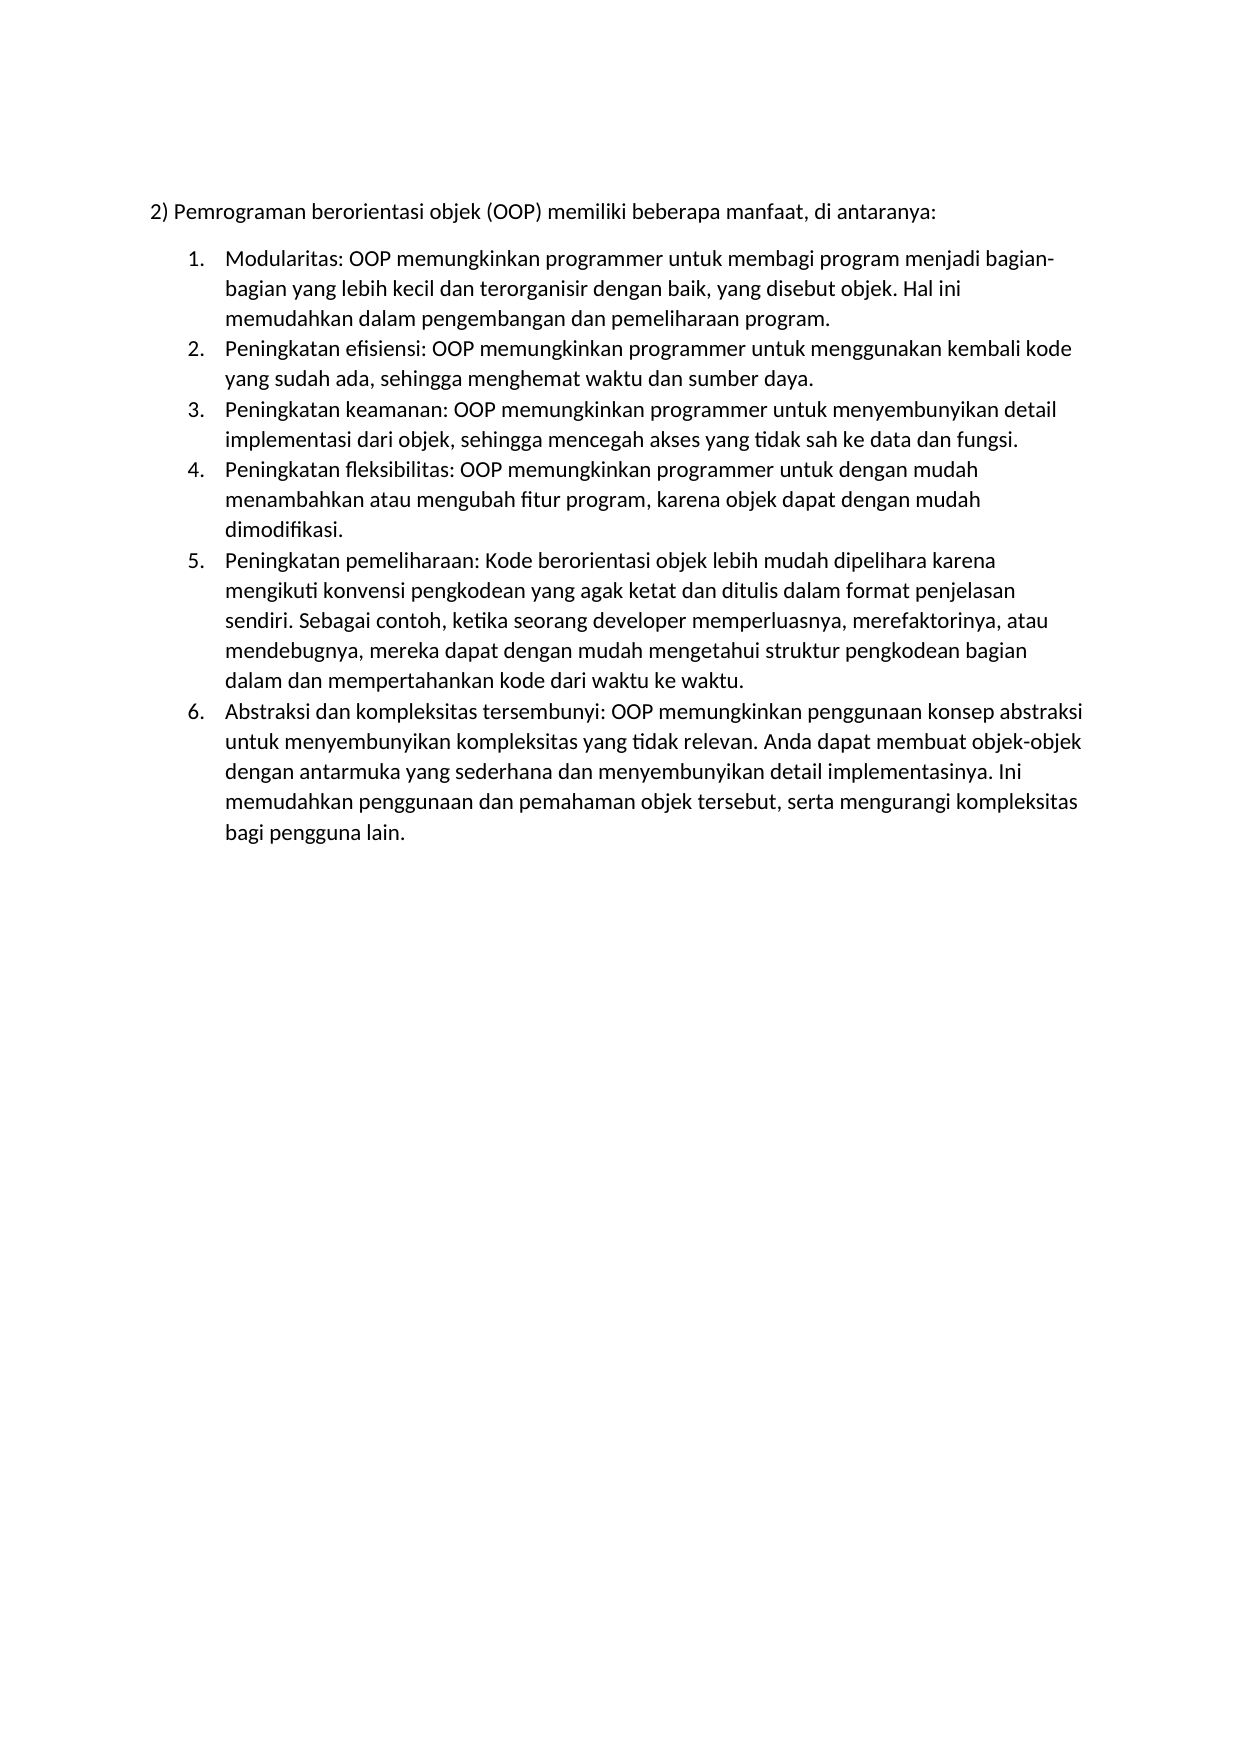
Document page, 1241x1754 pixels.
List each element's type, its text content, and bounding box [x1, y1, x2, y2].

list Peningkatan pemeliharaan: Kode berorientasi objek lebih mudah dipelihara karena mengikuti konvensi pengkodean yang agak ketat dan ditulis dalam format penjelasan sendiri. Sebagai contoh, ketika seorang developer memperluasnya, merefaktorinya, atau mendebugnya, mereka dapat dengan mudah mengetahui struktur pengkodean bagian dalam dan mempertahankan kode dari waktu ke waktu. [187, 546, 1090, 695]
list Peningkatan efisiensi: OOP memungkinkan programmer untuk menggunakan kembali kode yang sudah ada, sehingga menghemat waktu dan sumber daya. [187, 334, 1090, 393]
text 2) Pemrograman berorientasi objek (OOP) memiliki beberapa manfaat, di antaranya: [150, 197, 1090, 225]
list Peningkatan keamanan: OOP memungkinkan programmer untuk menyembunyikan detail implementasi dari objek, sehingga mencegah akses yang tidak sah ke data dan fungsi. [187, 395, 1090, 453]
list Modularitas: OOP memungkinkan programmer untuk membagi program menjadi bagian-bagian yang lebih kecil dan terorganisir dengan baik, yang disebut objek. Hal ini memudahkan dalam pengembangan dan pemeliharaan program. [187, 244, 1090, 332]
list Peningkatan fleksibilitas: OOP memungkinkan programmer untuk dengan mudah menambahkan atau mengubah fitur program, karena objek dapat dengan mudah dimodifikasi. [187, 455, 1090, 544]
list Abstraksi dan kompleksitas tersembunyi: OOP memungkinkan penggunaan konsep abstraksi untuk menyembunyikan kompleksitas yang tidak relevan. Anda dapat membuat objek-objek dengan antarmuka yang sederhana dan menyembunyikan detail implementasinya. Ini memudahkan penggunaan dan pemahaman objek tersebut, serta mengurangi kompleksitas bagi pengguna lain. [187, 697, 1090, 846]
